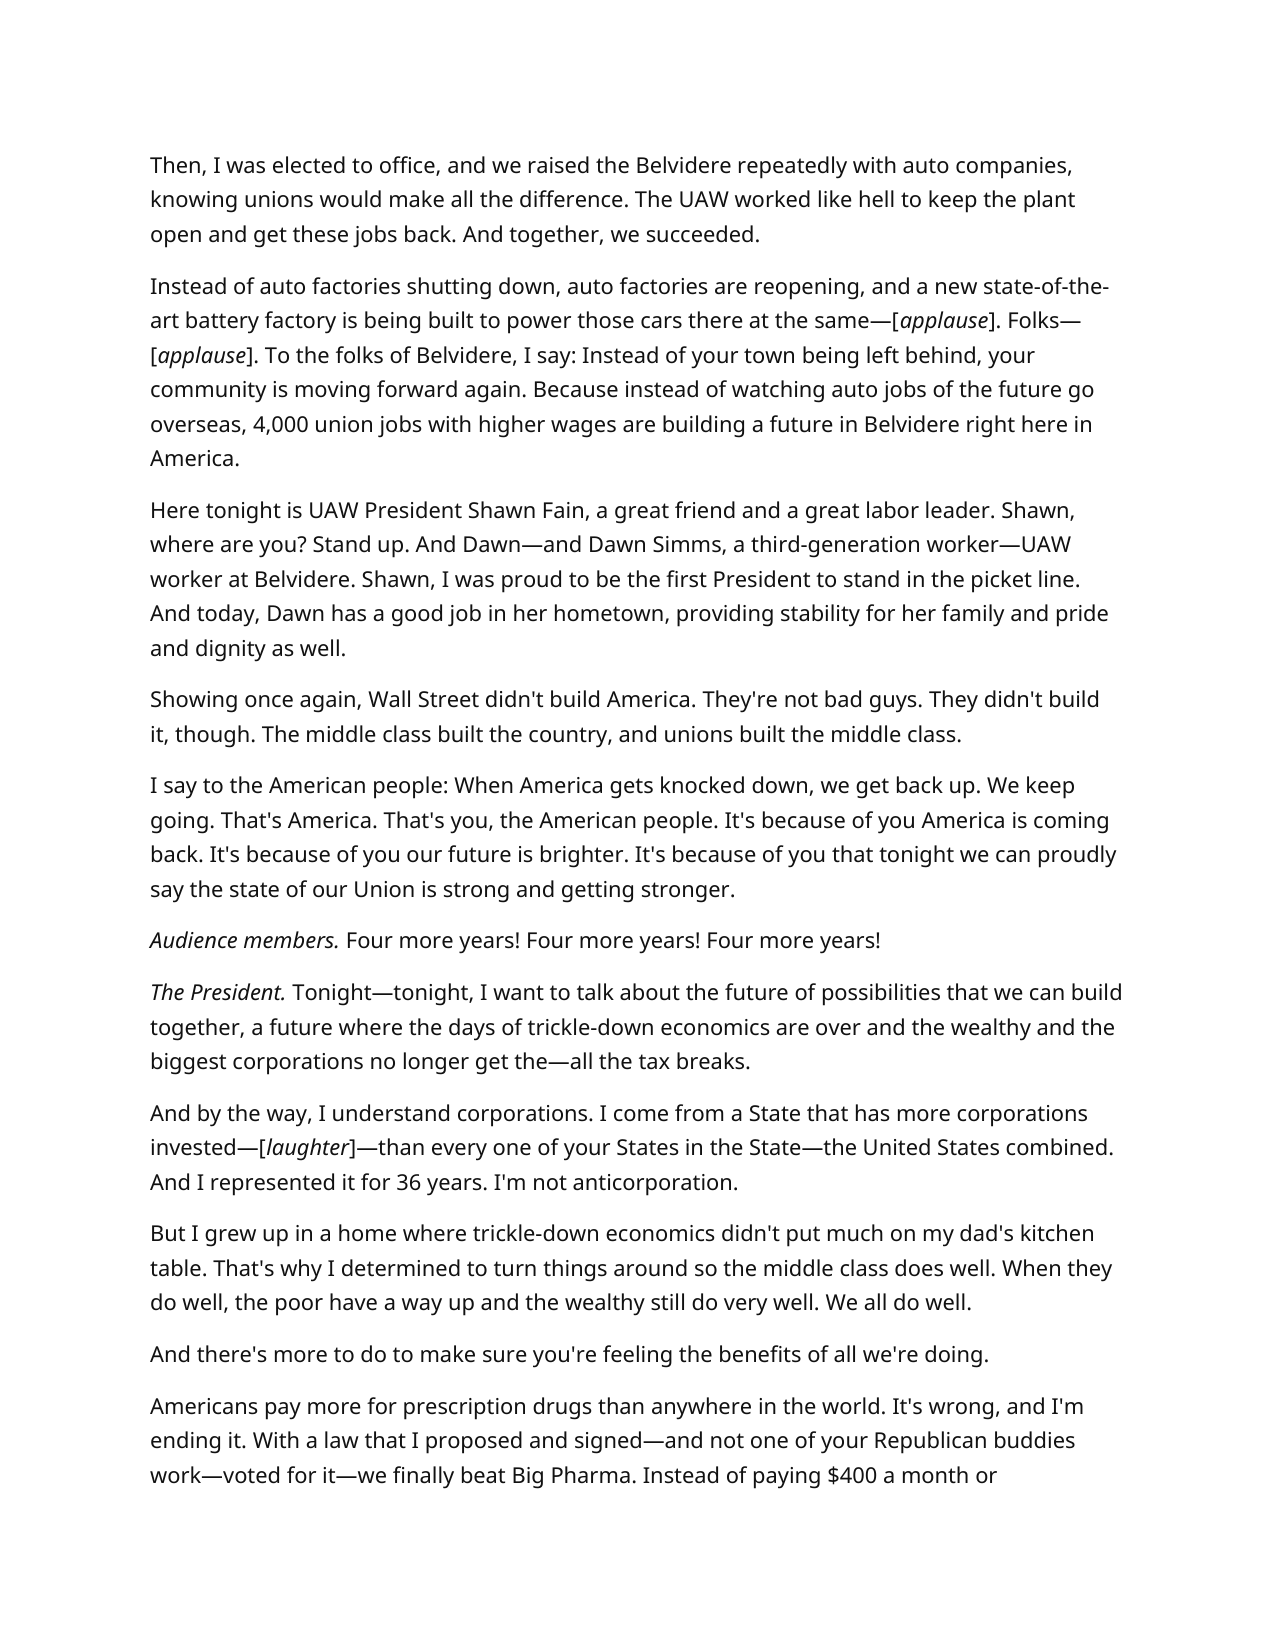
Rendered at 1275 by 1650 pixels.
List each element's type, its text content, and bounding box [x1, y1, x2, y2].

text But I grew up in a home where trickle-down economics didn't put much on my dad's kitchen table. That's why I determined to turn things around so the middle class does well. When they do well, the poor have a way up and the wealthy still do very well. We all do well. [150, 1218, 1125, 1317]
text Audience members. Four more years! Four more years! Four more years! [150, 926, 1125, 955]
text Instead of auto factories shutting down, auto factories are reopening, and a new state-of-the-art battery factory is being built to power those cars there at the same—[applause]. Folks—[applause]. To the folks of Belvidere, I say: Instead of your town being left behind, your community is moving forward again. Because instead of watching auto jobs of the future go overseas, 4,000 union jobs with higher wages are building a future in Belvidere right here in America. [150, 271, 1125, 473]
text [150, 1391, 1125, 1489]
text Here tonight is UAW President Shawn Fain, a great friend and a great labor leader. Shawn, where are you? Stand up. And Dawn—and Dawn Simms, a third-generation worker—UAW worker at Belvidere. Shawn, I was proud to be the first President to stand in the picket line. And today, Dawn has a good job in her hometown, providing stability for her family and pride and dignity as well. [150, 495, 1125, 662]
text The President. Tonight—tonight, I want to talk about the future of possibilities that we can build together, a future where the days of trickle-down economics are over and the wealthy and the biggest corporations no longer get the—all the tax breaks. [150, 977, 1125, 1076]
text And there's more to do to make sure you're feeling the benefits of all we're doing. [150, 1339, 1125, 1369]
text Then, I was elected to office, and we raised the Belvidere repeatedly with auto companies, knowing unions would make all the difference. The UAW worked like hell to keep the plant open and get these jobs back. And together, we succeeded. [150, 150, 1125, 249]
text Showing once again, Wall Street didn't build America. They're not bad guys. They didn't build it, though. The middle class built the country, and unions built the middle class. [150, 684, 1125, 748]
text And by the way, I understand corporations. I come from a State that has more corporations invested—[laughter]—than every one of your States in the State—the United States combined. And I represented it for 36 years. I'm not anticorporation. [150, 1098, 1125, 1197]
text I say to the American people: When America gets knocked down, we get back up. We keep going. That's America. That's you, the American people. It's because of you America is coming back. It's because of you our future is brighter. It's because of you that tonight we can proudly say the state of our Union is strong and getting stronger. [150, 770, 1125, 904]
